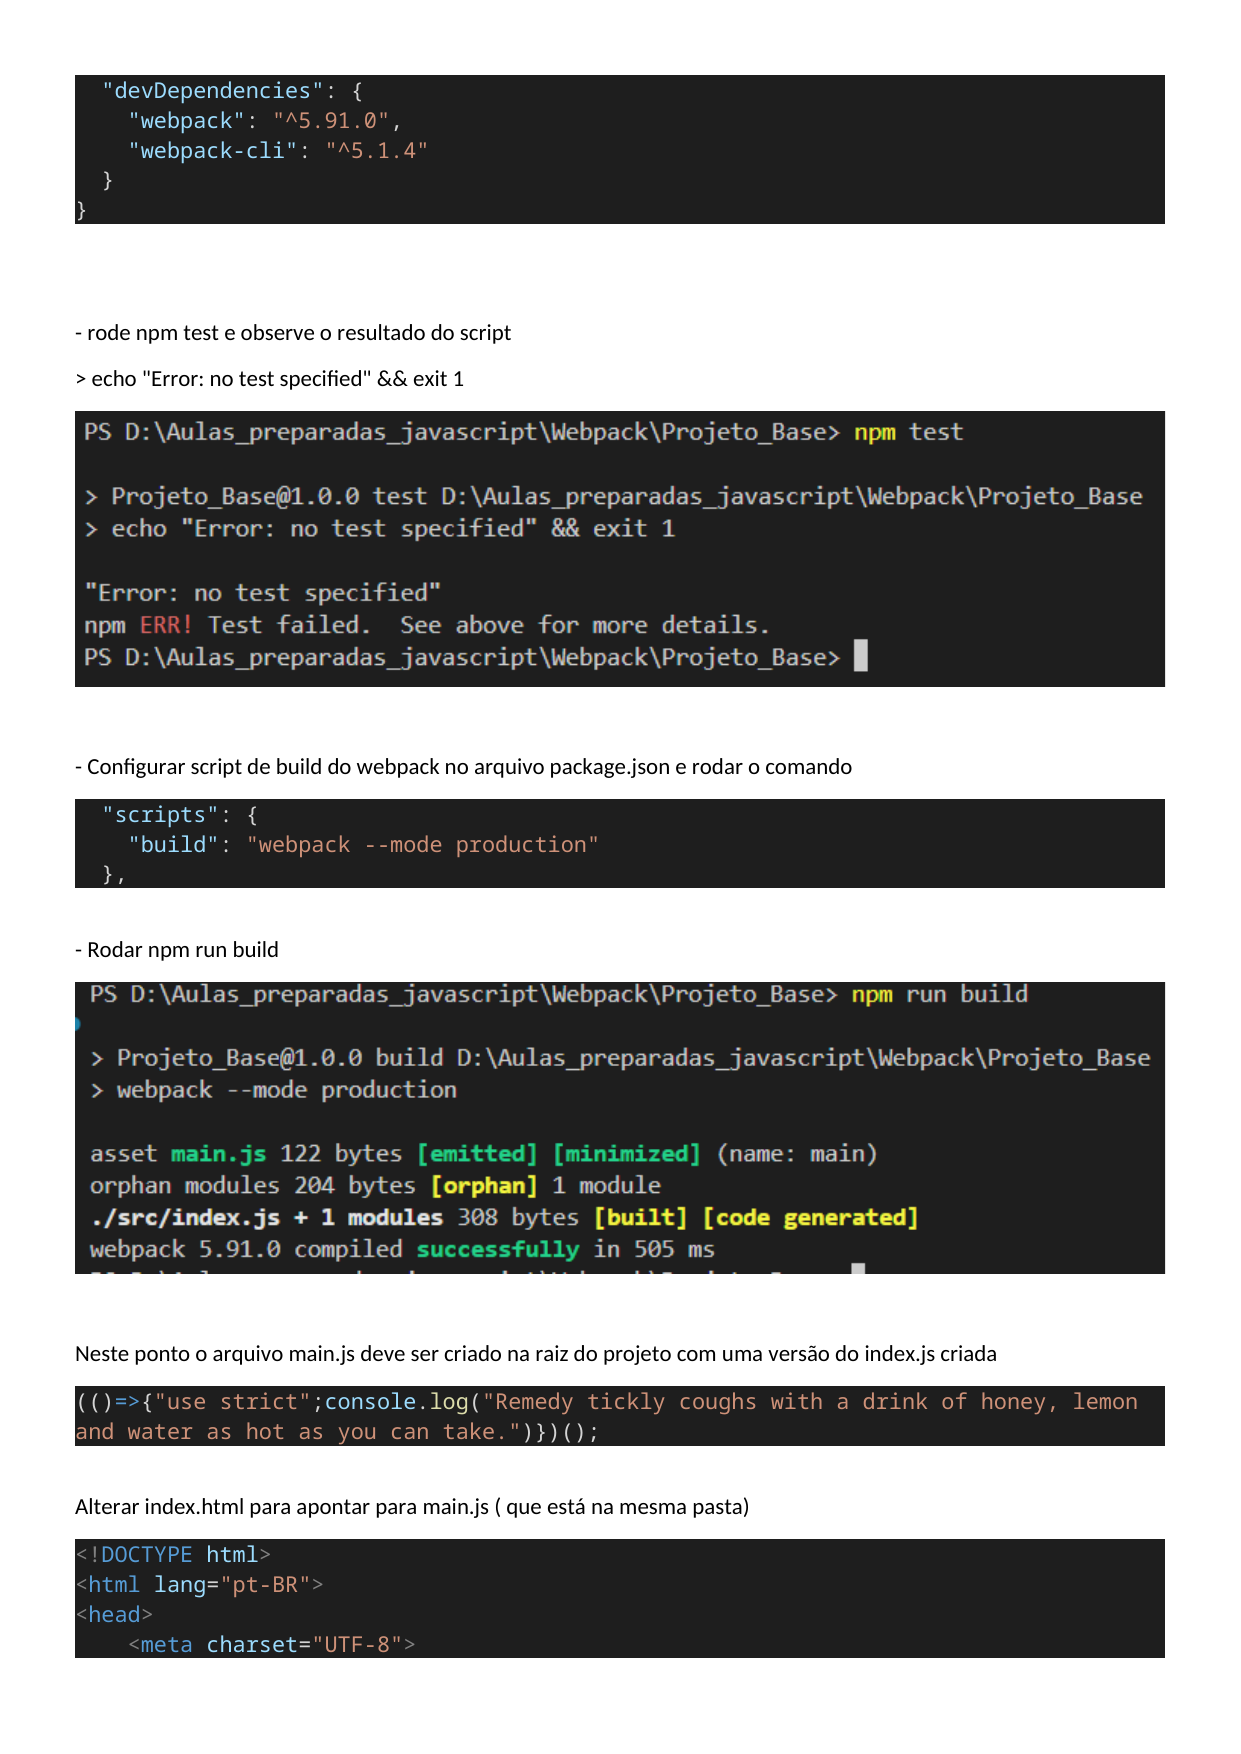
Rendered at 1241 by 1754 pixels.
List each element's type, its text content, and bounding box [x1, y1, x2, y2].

text (()=>{"use strict";console.log("Remedy tickly coughs with a drink of honey, lemon and water as hot as you can take.")})(); [75, 1386, 1165, 1446]
text } [75, 194, 1165, 224]
text "build": "webpack --mode production" [75, 829, 1165, 858]
text }, [75, 858, 1165, 888]
picture [75, 411, 1166, 687]
text - Configurar script de build do webpack no arquivo package.json e rodar o comando [75, 752, 1165, 780]
text "scripts": { [75, 799, 1165, 829]
text <head> [75, 1599, 1165, 1629]
text "devDependencies": { [75, 75, 1165, 105]
text "webpack": "^5.91.0", [75, 105, 1165, 134]
text <meta charset="UTF-8"> [75, 1629, 1165, 1658]
text "webpack-cli": "^5.1.4" [75, 134, 1165, 164]
text Alterar index.html para apontar para main.js ( que está na mesma pasta) [75, 1492, 1165, 1520]
text <html lang="pt-BR"> [75, 1569, 1165, 1599]
text - rode npm test e observe o resultado do script [75, 318, 1165, 346]
text <!DOCTYPE html> [75, 1539, 1165, 1569]
text - Rodar npm run build [75, 935, 1165, 963]
text } [75, 164, 1165, 194]
text Neste ponto o arquivo main.js deve ser criado na raiz do projeto com uma versão do index.js criada [75, 1339, 1165, 1367]
text > echo "Error: no test specified" && exit 1 [75, 364, 1165, 393]
picture [75, 982, 1166, 1274]
